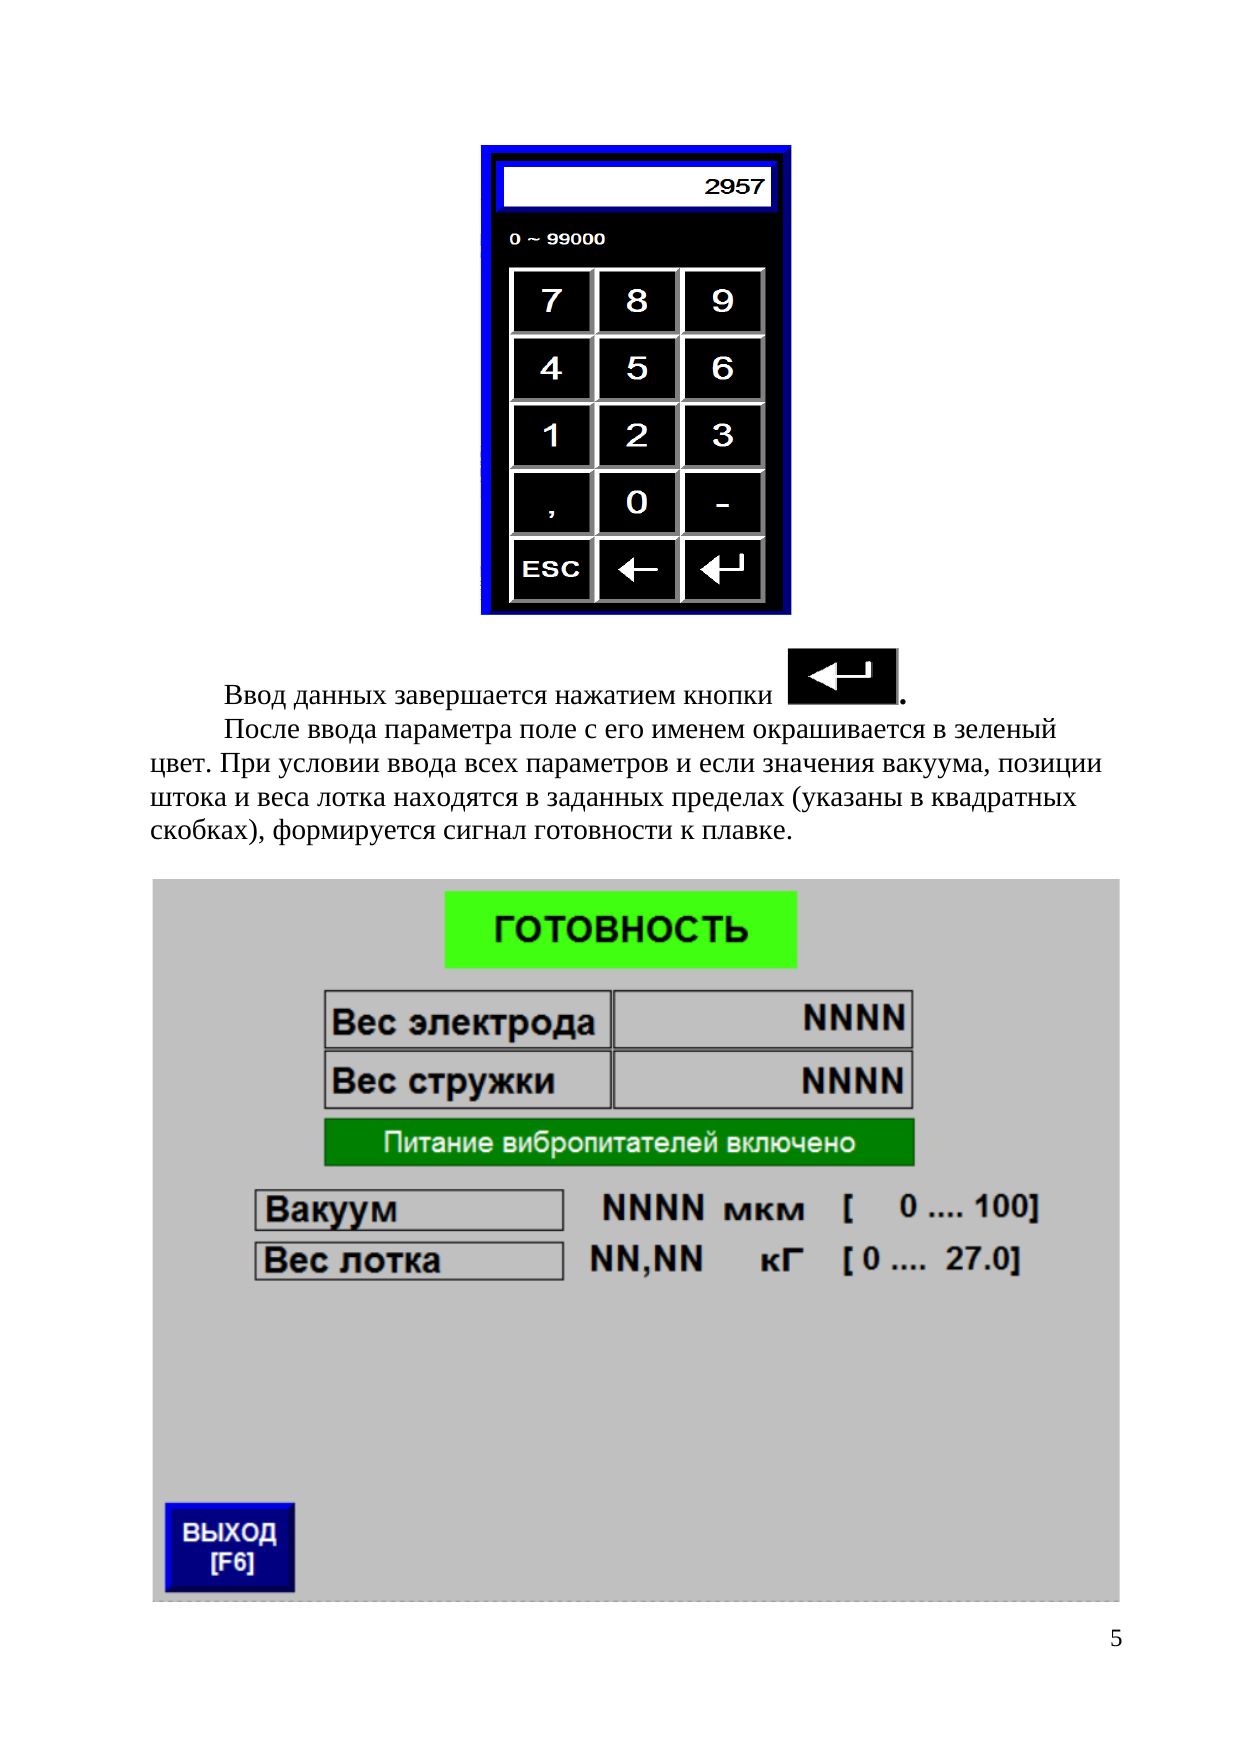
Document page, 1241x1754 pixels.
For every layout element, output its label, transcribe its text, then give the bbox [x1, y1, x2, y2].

picture [152, 879, 1120, 1602]
text Ввод данных завершается нажатием кнопки . [150, 648, 1122, 712]
text После ввода параметра поле с его именем окрашивается в зеленый цвет. При условии ввода всех параметров и если значения вакуума, позиции штока и веса лотка находятся в заданных пределах (указаны в квадратных скобках), формируется сигнал готовности к плавке. [150, 712, 1122, 846]
picture [787, 648, 899, 705]
picture [480, 145, 792, 615]
